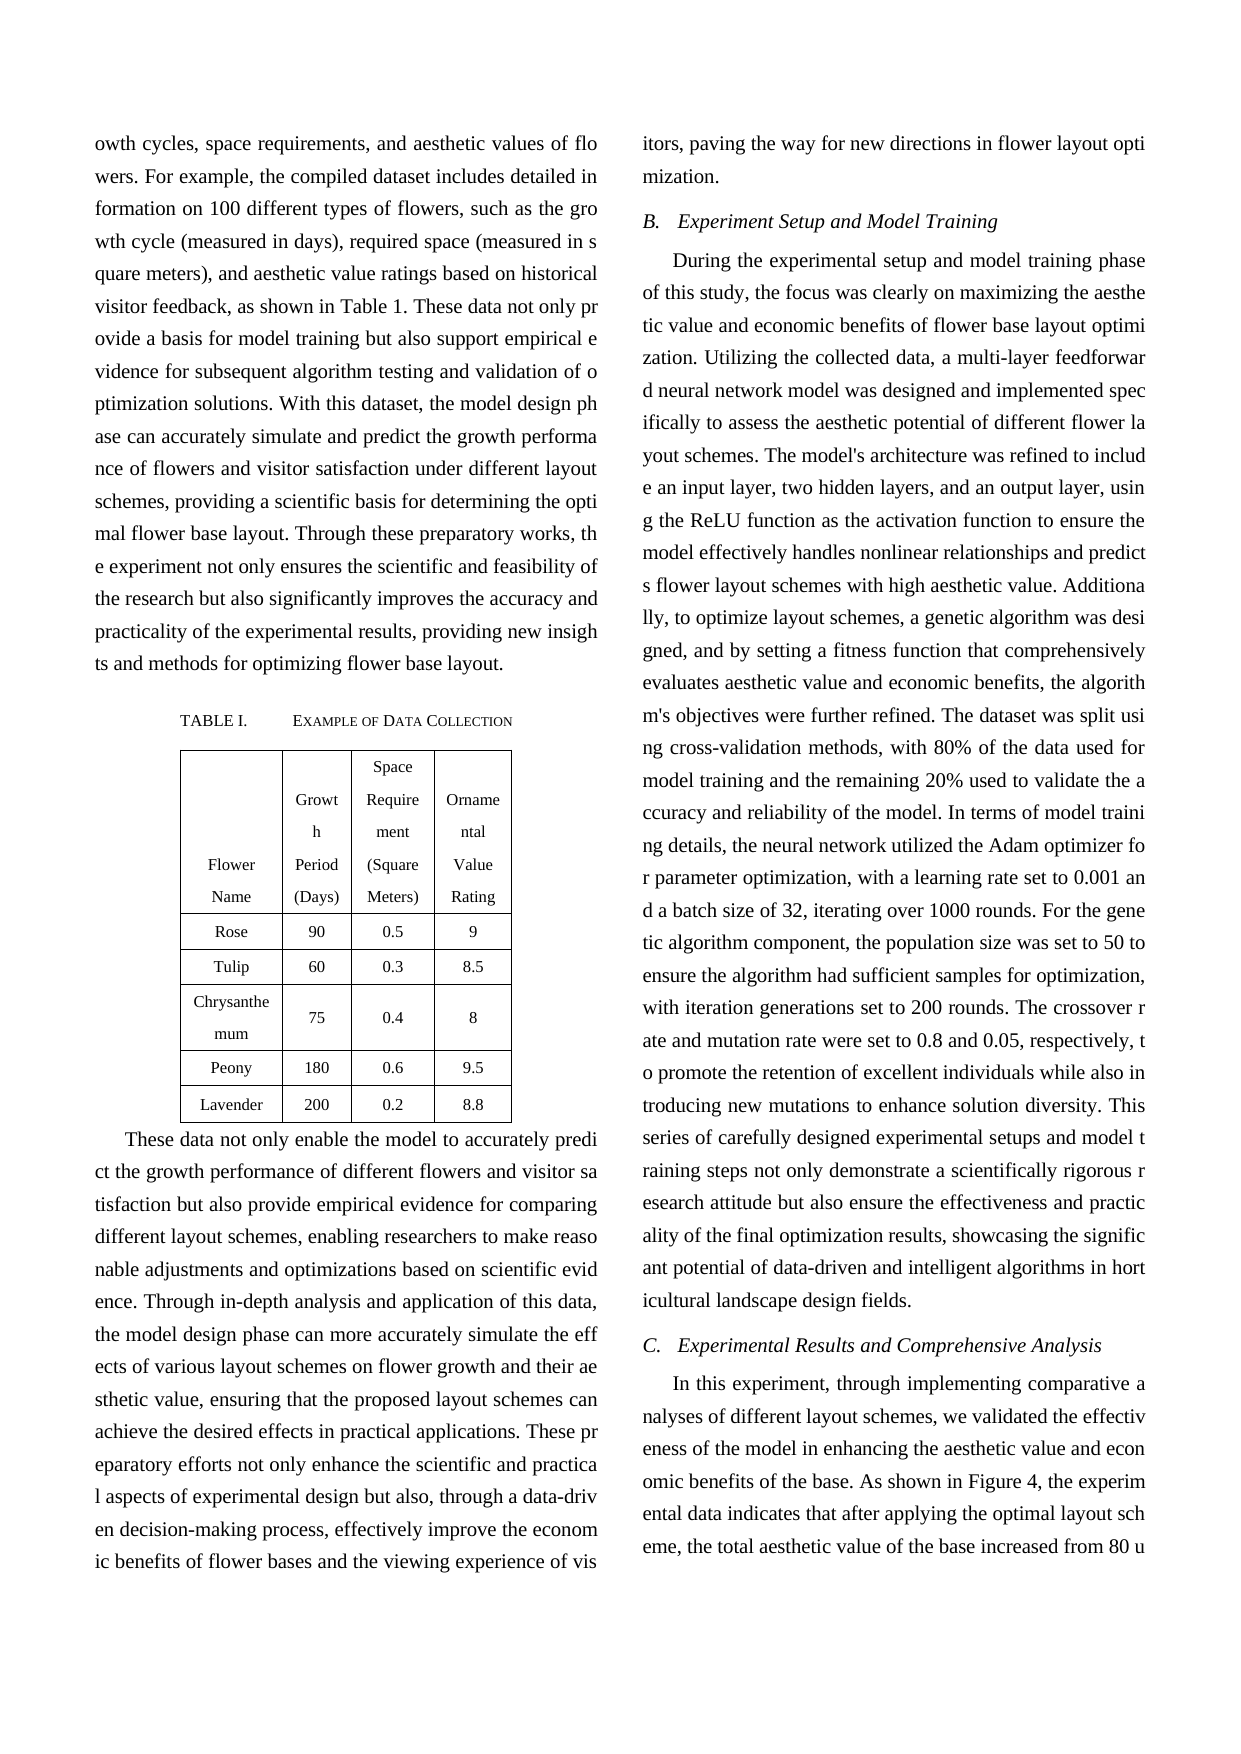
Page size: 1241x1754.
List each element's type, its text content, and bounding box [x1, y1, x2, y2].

table_cell 8 [435, 985, 511, 1050]
table_cell 180 [283, 1051, 351, 1085]
table_cell 9 [435, 914, 511, 948]
table_cell 8.8 [435, 1086, 511, 1122]
table_cell 0.5 [352, 914, 434, 948]
table_cell Peony [181, 1051, 282, 1085]
table_cell Rose [181, 914, 282, 948]
table_cell 0.2 [352, 1086, 434, 1122]
text These data not only enable the model to accurately predict the growth performance of different flowers and visitor satisfaction but also provide empirical evidence for comparing different layout schemes, enabling researchers to make reasonable adjustments and optimizations based on scientific evidence. Through in-depth analysis and application of this data, the model design phase can more accurately simulate the effects of various layout schemes on flower growth and their aesthetic value, ensuring that the proposed layout schemes can achieve the desired effects in practical applications. These preparatory efforts not only enhance the scientific and practical aspects of experimental design but also, through a data-driven decision-making process, effectively improve the economic benefits of flower bases and the viewing experience of visitors, paving the way for new directions in flower layout optimization. [94, 1123, 598, 1578]
table_cell Chrysanthemum [181, 985, 282, 1050]
text During the experimental setup and model training phase of this study, the focus was clearly on maximizing the aesthetic value and economic benefits of flower base layout optimization. Utilizing the collected data, a multi-layer feedforward neural network model was designed and implemented specifically to assess the aesthetic potential of different flower layout schemes. The model's architecture was refined to include an input layer, two hidden layers, and an output layer, using the ReLU function as the activation function to ensure the model effectively handles nonlinear relationships and predicts flower layout schemes with high aesthetic value. Additionally, to optimize layout schemes, a genetic algorithm was designed, and by setting a fitness function that comprehensively evaluates aesthetic value and economic benefits, the algorithm's objectives were further refined. The dataset was split using cross-validation methods, with 80% of the data used for model training and the remaining 20% used to validate the accuracy and reliability of the model. In terms of model training details, the neural network utilized the Adam optimizer for parameter optimization, with a learning rate set to 0.001 and a batch size of 32, iterating over 1000 rounds. For the genetic algorithm component, the population size was set to 50 to ensure the algorithm had sufficient samples for optimization, with iteration generations set to 200 rounds. The crossover rate and mutation rate were set to 0.8 and 0.05, respectively, to promote the retention of excellent individuals while also introducing new mutations to enhance solution diversity. This series of carefully designed experimental setups and model training steps not only demonstrate a scientifically rigorous research attitude but also ensure the effectiveness and practicality of the final optimization results, showcasing the significant potential of data-driven and intelligent algorithms in horticultural landscape design fields. [642, 243, 1146, 1316]
table_cell 9.5 [435, 1051, 511, 1085]
table_header Growth Period (Days) [283, 751, 351, 913]
table_cell 200 [283, 1086, 351, 1122]
subtitle Experiment Setup and Model Training [642, 204, 1146, 237]
table_cell 0.4 [352, 985, 434, 1050]
table_cell 0.6 [352, 1051, 434, 1085]
table_cell Lavender [181, 1086, 282, 1122]
text Example of Data Collection [94, 704, 598, 737]
table_cell 0.3 [352, 950, 434, 984]
table_cell 90 [283, 914, 351, 948]
table_header Ornamental Value Rating [435, 751, 511, 913]
table_cell 75 [283, 985, 351, 1050]
subtitle Experimental Results and Comprehensive Analysis [642, 1328, 1146, 1361]
table_cell Tulip [181, 950, 282, 984]
table_header Flower Name [181, 751, 282, 913]
table_header Space Requirement (Square Meters) [352, 751, 434, 913]
table_cell 8.5 [435, 950, 511, 984]
table_cell 60 [283, 950, 351, 984]
